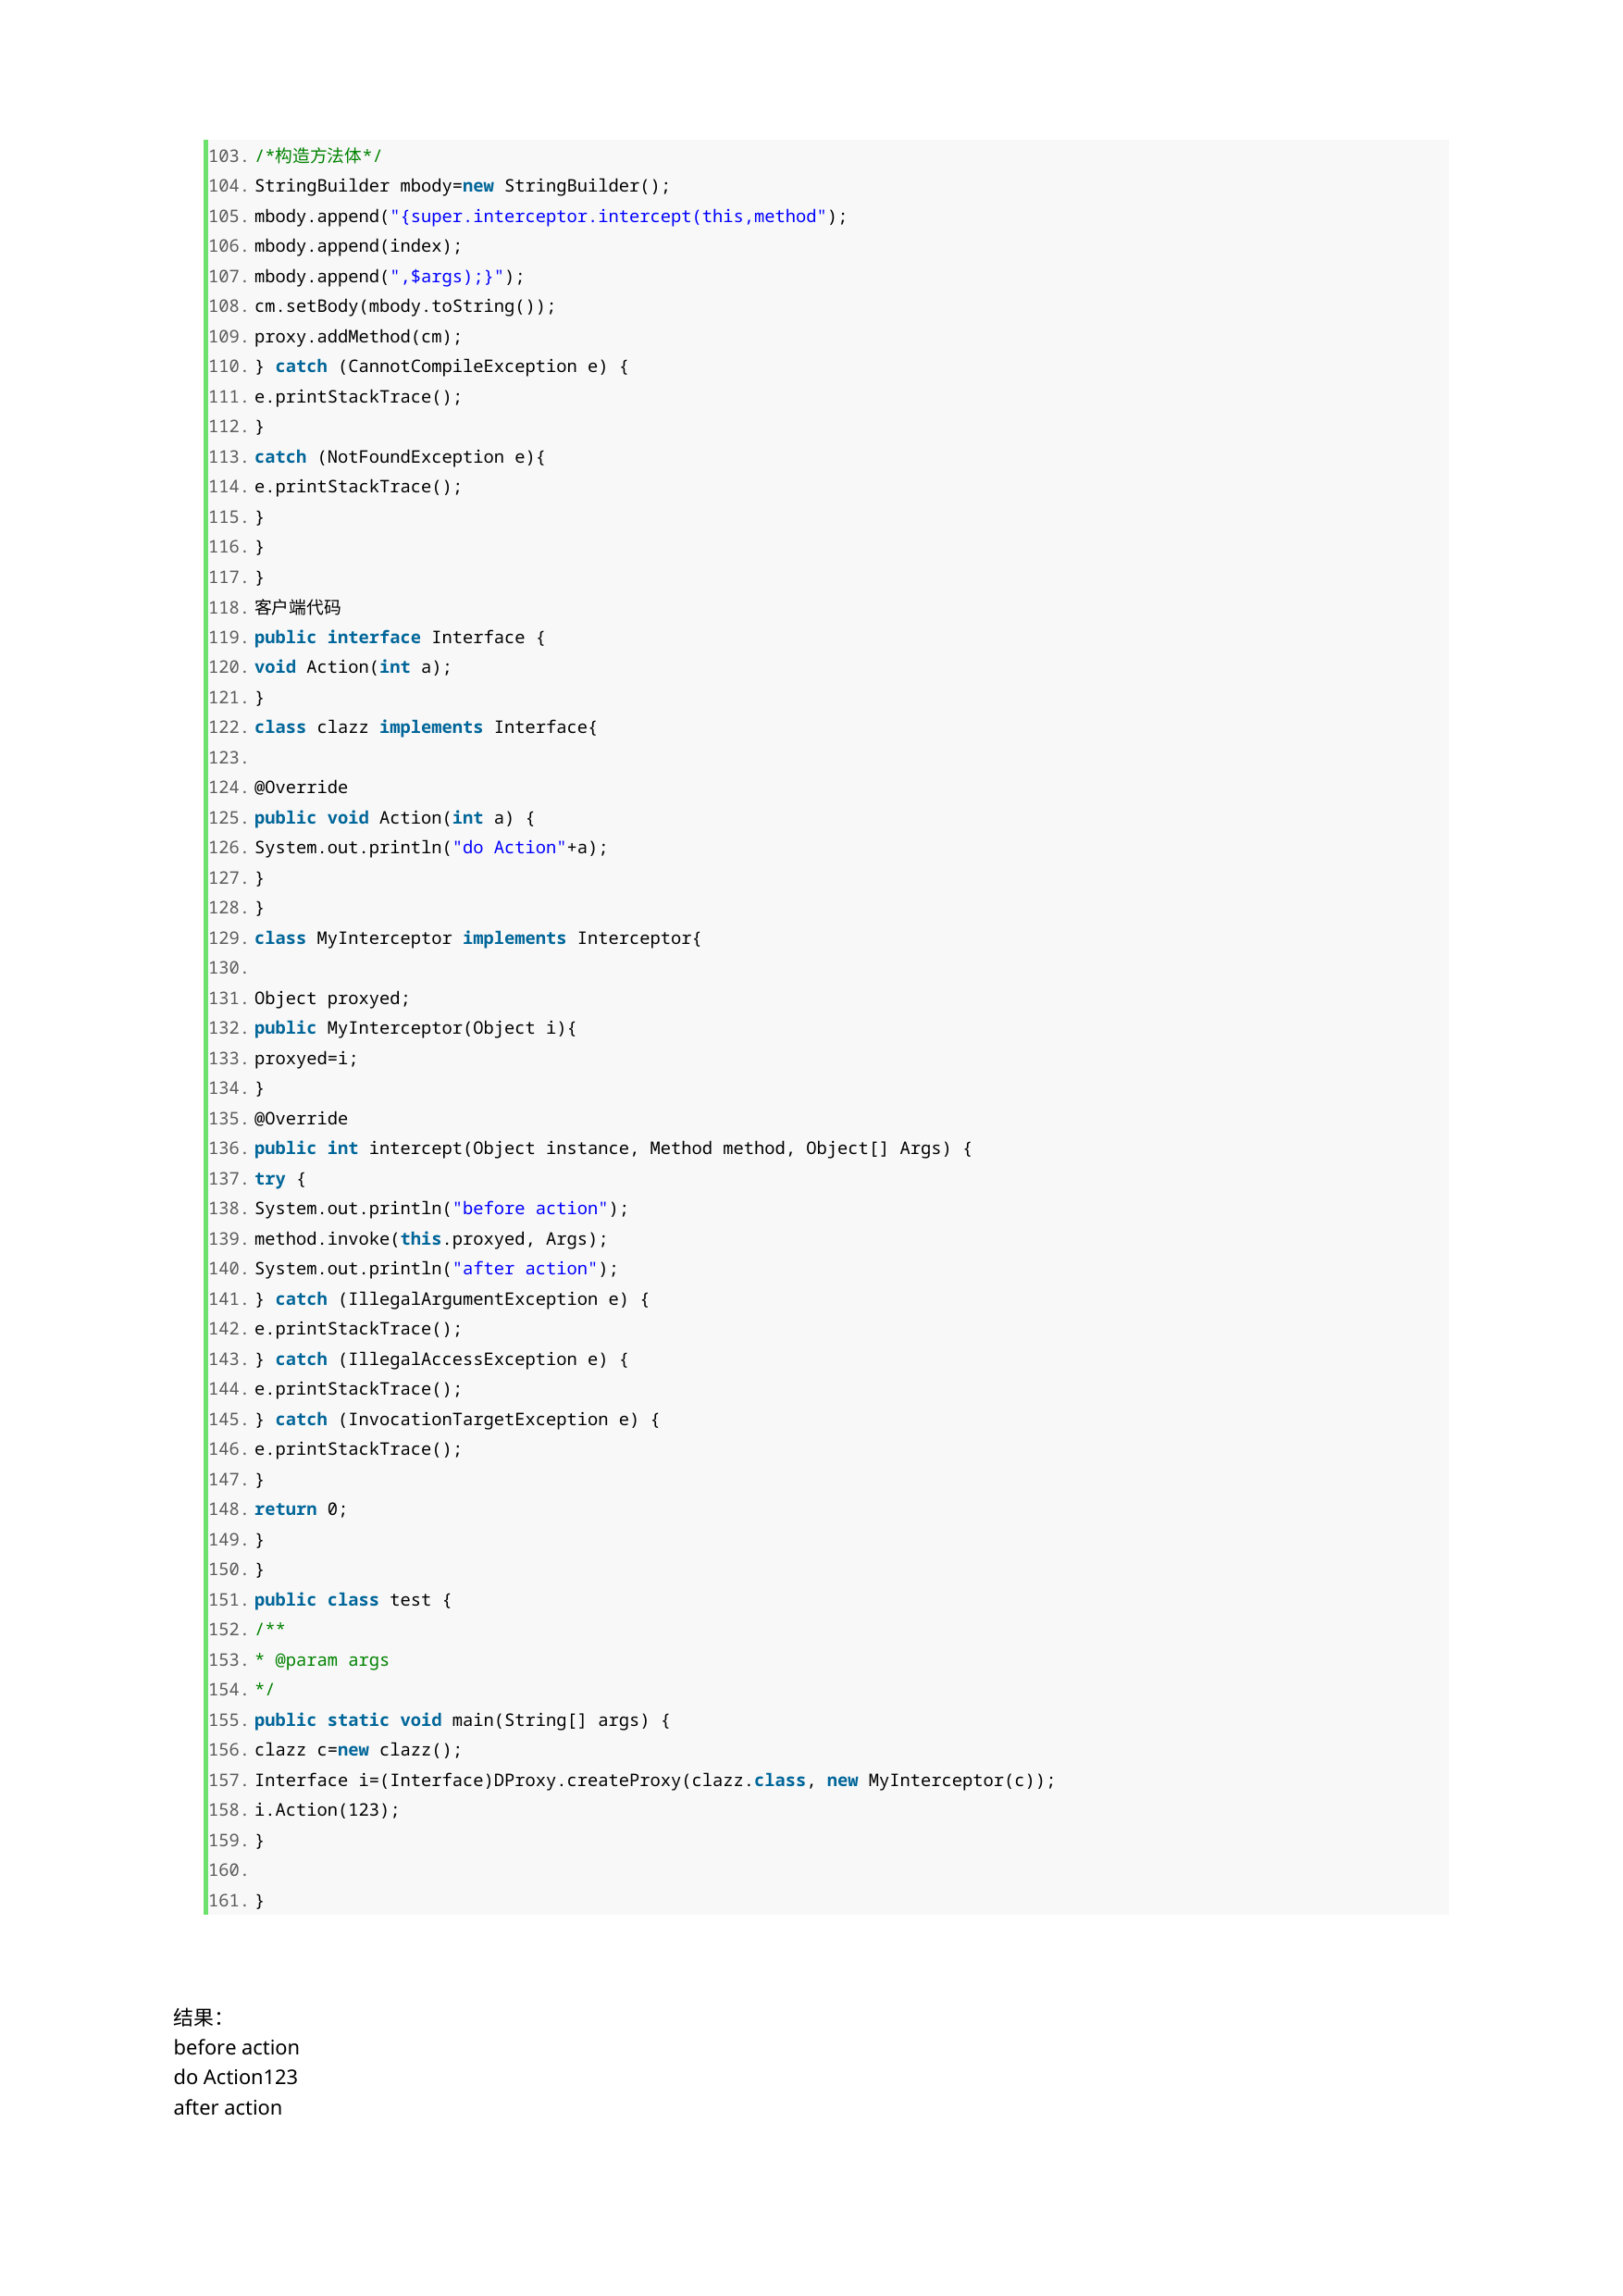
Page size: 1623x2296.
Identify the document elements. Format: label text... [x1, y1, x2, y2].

list } [208, 1884, 1449, 1915]
list public class test { [208, 1583, 1449, 1614]
list mbody.append(index); [208, 230, 1449, 260]
text before action [173, 2032, 1449, 2062]
list public MyInterceptor(Object i){ [208, 1012, 1449, 1042]
list method.invoke(this.proxyed, Args); [208, 1222, 1449, 1253]
list clazz c=new clazz(); [208, 1734, 1449, 1764]
list public static void main(String[] args) { [208, 1704, 1449, 1734]
text after action [173, 2092, 1449, 2122]
list i.Action(123); [208, 1794, 1449, 1824]
list proxy.addMethod(cm); [208, 320, 1449, 351]
list class clazz implements Interface{ [208, 712, 1449, 741]
list @Override [208, 772, 1449, 801]
list @Override [208, 1102, 1449, 1133]
list return 0; [208, 1494, 1449, 1523]
list try { [208, 1162, 1449, 1193]
list class MyInterceptor implements Interceptor{ [208, 922, 1449, 952]
list catch (NotFoundException e){ [208, 441, 1449, 471]
list } [208, 531, 1449, 561]
list e.printStackTrace(); [208, 380, 1449, 411]
list mbody.append(",$args);}"); [208, 260, 1449, 291]
list } catch (IllegalAccessException e) { [208, 1343, 1449, 1373]
list void Action(int a); [208, 652, 1449, 681]
list /*构造方法体*/ [208, 140, 1449, 170]
list * @param args [208, 1644, 1449, 1674]
list StringBuilder mbody=new StringBuilder(); [208, 170, 1449, 200]
list e.printStackTrace(); [208, 1373, 1449, 1403]
text 结果： [173, 2002, 1449, 2032]
list System.out.println("do Action"+a); [208, 832, 1449, 862]
list System.out.println("before action"); [208, 1193, 1449, 1222]
list public void Action(int a) { [208, 801, 1449, 832]
list mbody.append("{super.interceptor.intercept(this,method"); [208, 200, 1449, 230]
list cm.setBody(mbody.toString()); [208, 291, 1449, 320]
list System.out.println("after action"); [208, 1253, 1449, 1283]
list Object proxyed; [208, 982, 1449, 1012]
list } [208, 681, 1449, 712]
list } [208, 411, 1449, 441]
list public interface Interface { [208, 621, 1449, 652]
text do Action123 [173, 2062, 1449, 2092]
list /** [208, 1614, 1449, 1644]
list } [208, 1073, 1449, 1102]
list } [208, 1523, 1449, 1554]
list Interface i=(Interface)DProxy.createProxy(clazz.class, new MyInterceptor(c)); [208, 1764, 1449, 1794]
list */ [208, 1674, 1449, 1704]
list 客户端代码 [208, 591, 1449, 621]
list public int intercept(Object instance, Method method, Object[] Args) { [208, 1133, 1449, 1162]
list } [208, 501, 1449, 531]
list } [208, 561, 1449, 591]
list } [208, 892, 1449, 922]
list e.printStackTrace(); [208, 471, 1449, 501]
list } catch (IllegalArgumentException e) { [208, 1283, 1449, 1313]
list } [208, 1463, 1449, 1494]
list proxyed=i; [208, 1042, 1449, 1073]
list e.printStackTrace(); [208, 1313, 1449, 1343]
list } catch (InvocationTargetException e) { [208, 1403, 1449, 1433]
list e.printStackTrace(); [208, 1433, 1449, 1463]
list } [208, 862, 1449, 892]
list } [208, 1824, 1449, 1855]
list } [208, 1554, 1449, 1583]
list } catch (CannotCompileException e) { [208, 351, 1449, 380]
